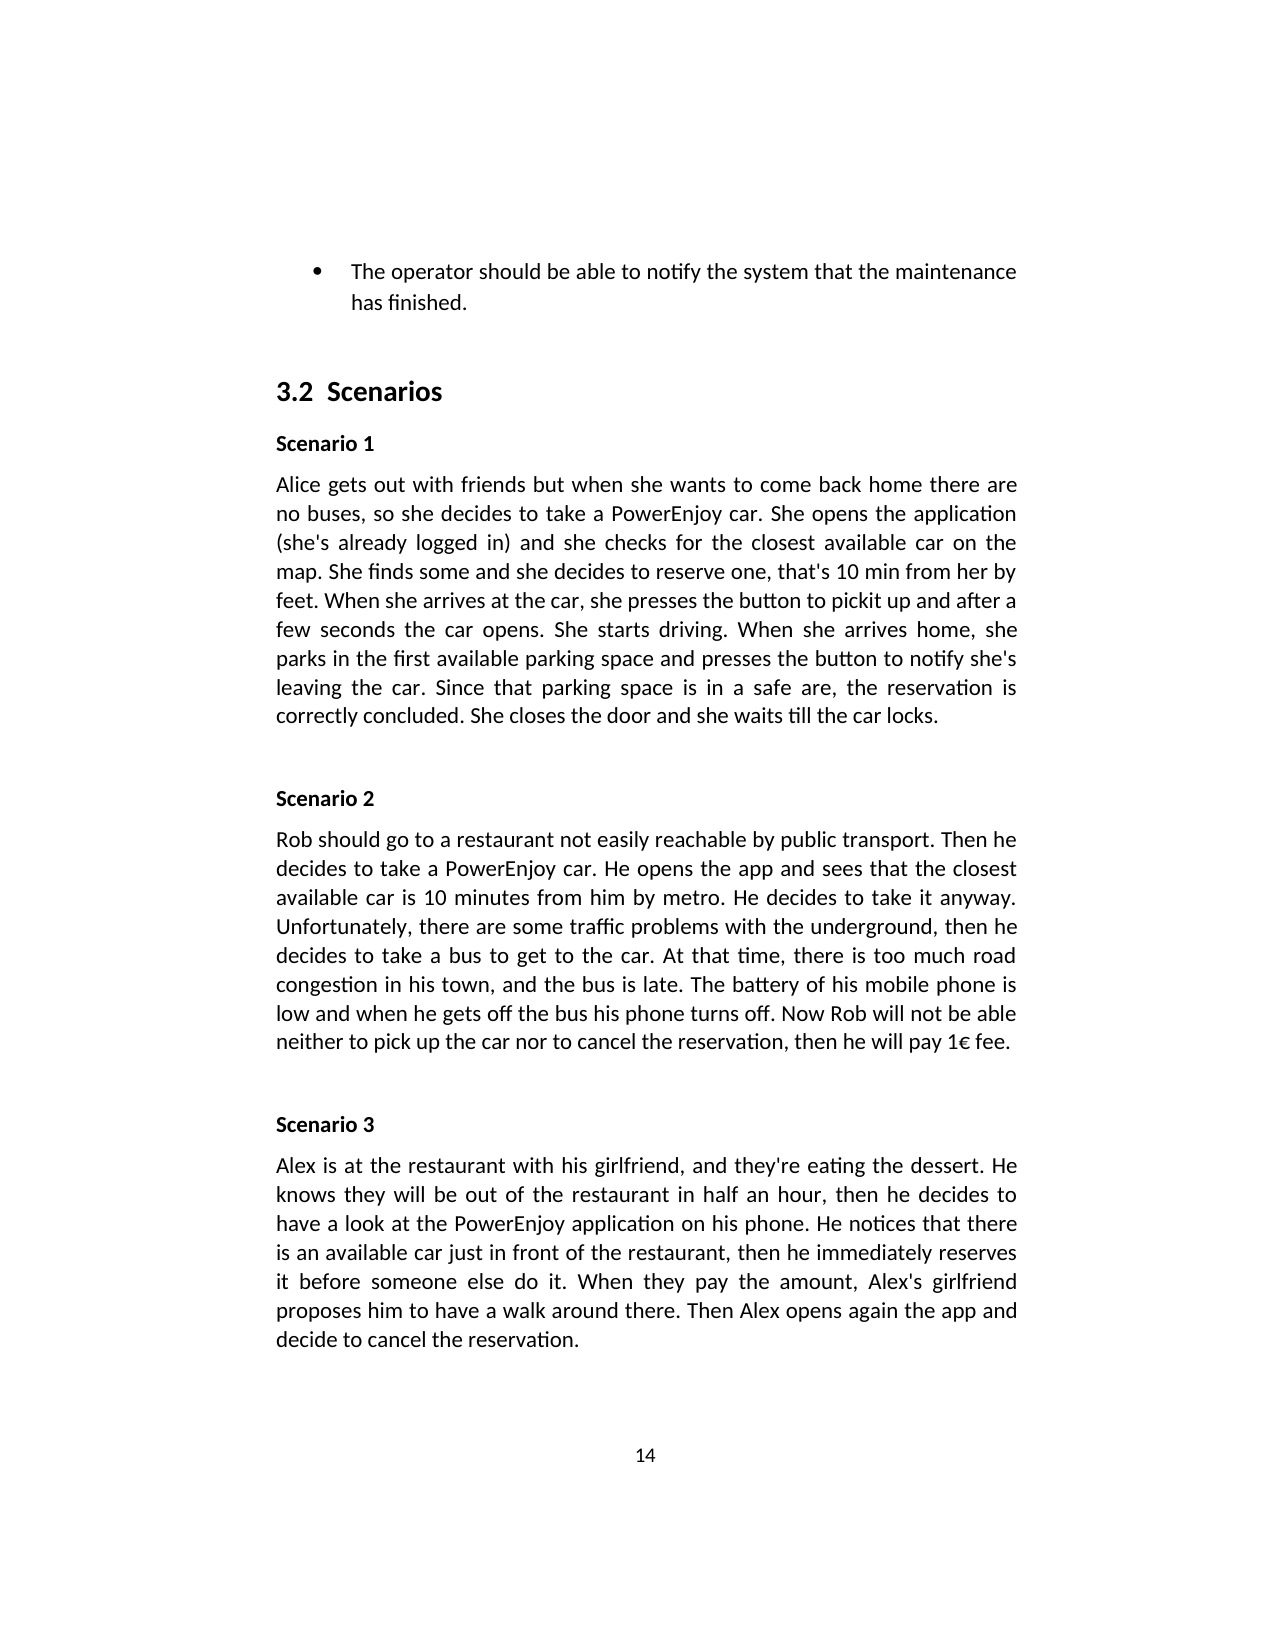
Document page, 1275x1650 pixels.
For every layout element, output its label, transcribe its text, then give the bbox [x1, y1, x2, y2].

text Scenario 3 [276, 1110, 1019, 1138]
list The operator should be able to notify the system that the maintenance has finished. [313, 257, 1019, 316]
text Alice gets out with friends but when she wants to come back home there are no buses, so she decides to take a PowerEnjoy car. She opens the application (she's already logged in) and she checks for the closest available car on the map. She finds some and she decides to reserve one, that's 10 min from her by feet. When she arrives at the car, she presses the button to pickit up and after a few seconds the car opens. She starts driving. When she arrives home, she parks in the first available parking space and presses the button to notify she's leaving the car. Since that parking space is in a safe are, the reservation is correctly concluded. She closes the door and she waits till the car locks. [276, 471, 1019, 729]
text Scenario 2 [276, 784, 1019, 812]
text Scenario 1 [276, 429, 1019, 457]
text Rob should go to a restaurant not easily reachable by public transport. Then he decides to take a PowerEnjoy car. He opens the app and sees that the closest available car is 10 minutes from him by metro. He decides to take it anyway. Unfortunately, there are some traffic problems with the underground, then he decides to take a bus to get to the car. At that time, there is too much road congestion in his town, and the bus is late. The battery of his mobile phone is low and when he gets off the bus his phone turns off. Now Rob will not be able neither to pick up the car nor to cancel the reservation, then he will pay 1€ fee. [276, 826, 1019, 1056]
text Alex is at the restaurant with his girlfriend, and they're eating the dessert. He knows they will be out of the restaurant in half an hour, then he decides to have a look at the PowerEnjoy application on his phone. He notices that there is an available car just in front of the restaurant, then he immediately reserves it before someone else do it. When they pay the amount, Alex's girlfriend proposes him to have a walk around there. Then Alex opens again the app and decide to cancel the reservation. [276, 1152, 1019, 1353]
subtitle Scenarios [276, 373, 790, 408]
